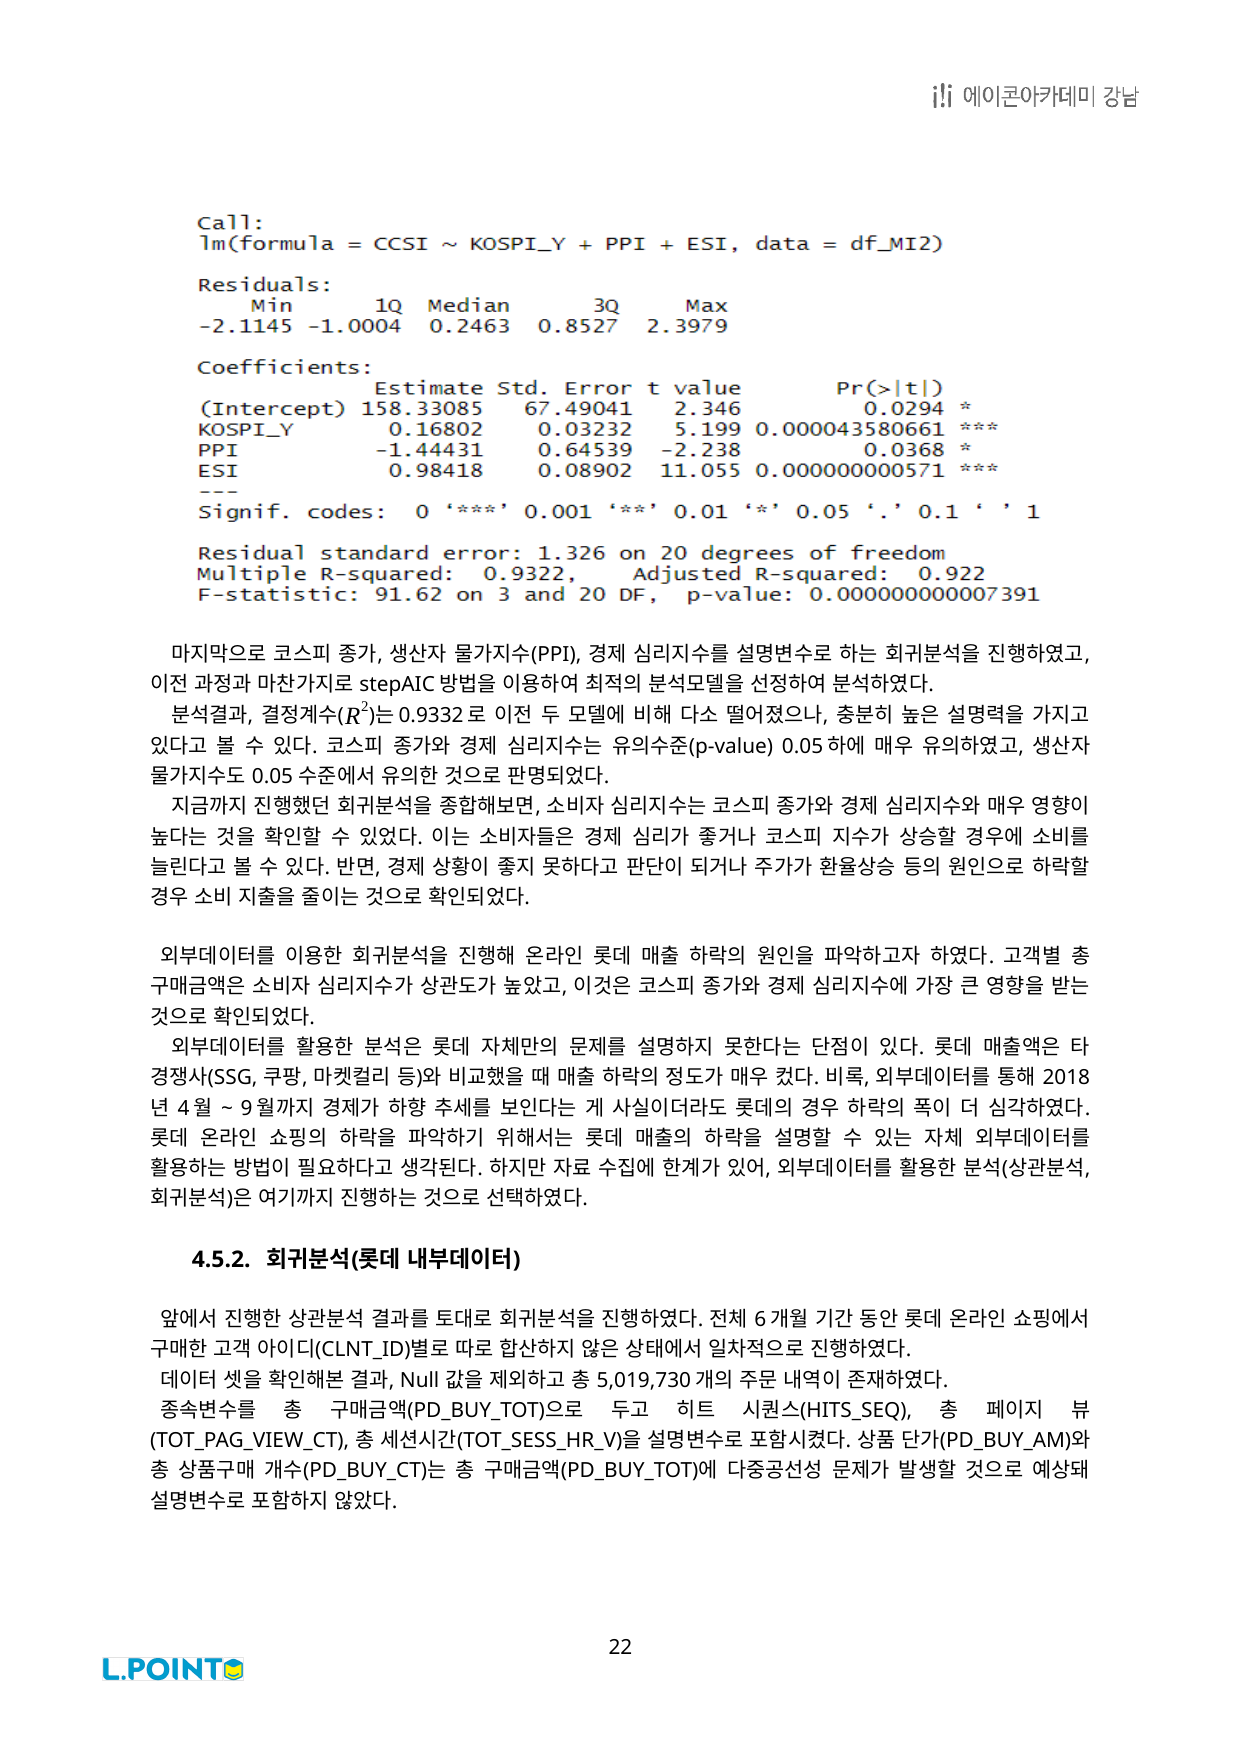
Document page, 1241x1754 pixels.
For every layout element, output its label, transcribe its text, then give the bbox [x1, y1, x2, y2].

picture [192, 205, 1049, 609]
text 마지막으로 코스피 종가, 생산자 물가지수(PPI), 경제 심리지수를 설명변수로 하는 회귀분석을 진행하였고, 이전 과정과 마찬가지로 stepAIC방법을 이용하여 최적의 분석모델을 선정하여 분석하였다. [150, 637, 1090, 698]
text 종속변수를 총 구매금액(PD_BUY_TOT)으로 두고 히트 시퀀스(HITS_SEQ), 총 페이지 뷰(TOT_PAG_VIEW_CT), 총 세션시간(TOT_SESS_HR_V)을 설명변수로 포함시켰다. 상품 단가(PD_BUY_AM)와 총 상품구매 개수(PD_BUY_CT)는 총 구매금액(PD_BUY_TOT)에 다중공선성 문제가 발생할 것으로 예상돼 설명변수로 포함하지 않았다. [150, 1393, 1090, 1514]
list 분석결과, 결정계수()는0.9332로 이전 두 모델에 비해 다소 떨어졌으나, 충분히 높은 설명력을 가지고 있다고 볼 수 있다. 코스피 종가와 경제 심리지수는 유의수준(p-value) 0.05하에 매우 유의하였고, 생산자 물가지수도 0.05 수준에서 유의한 것으로 판명되었다. [150, 698, 1090, 789]
text 외부데이터를 이용한 회귀분석을 진행해 온라인 롯데 매출 하락의 원인을 파악하고자 하였다. 고객별 총 구매금액은 소비자 심리지수가 상관도가 높았고, 이것은 코스피 종가와 경제 심리지수에 가장 큰 영향을 받는 것으로 확인되었다. [150, 939, 1090, 1030]
subtitle 회귀분석(롯데 내부데이터) [192, 1240, 1090, 1274]
text 지금까지 진행했던 회귀분석을 종합해보면, 소비자 심리지수는 코스피 종가와 경제 심리지수와 매우 영향이 높다는 것을 확인할 수 있었다. 이는 소비자들은 경제 심리가 좋거나 코스피 지수가 상승할 경우에 소비를 늘린다고 볼 수 있다. 반면, 경제 상황이 좋지 못하다고 판단이 되거나 주가가 환율상승 등의 원인으로 하락할 경우 소비 지출을 줄이는 것으로 확인되었다. [150, 789, 1090, 911]
text 앞에서 진행한 상관분석 결과를 토대로 회귀분석을 진행하였다. 전체 6개월 기간 동안 롯데 온라인 쇼핑에서 구매한 고객 아이디(CLNT_ID)별로 따로 합산하지 않은 상태에서 일차적으로 진행하였다. [150, 1302, 1090, 1363]
picture [102, 1657, 155, 1681]
picture [161, 1657, 244, 1681]
picture [153, 1663, 163, 1675]
text 데이터 셋을 확인해본 결과, Null 값을 제외하고 총 5,019,730개의 주문 내역이 존재하였다. [150, 1363, 1090, 1393]
text 외부데이터를 활용한 분석은 롯데 자체만의 문제를 설명하지 못한다는 단점이 있다. 롯데 매출액은 타 경쟁사(SSG, 쿠팡, 마켓컬리 등)와 비교했을 때 매출 하락의 정도가 매우 컸다. 비록, 외부데이터를 통해 2018년 4월 ~ 9월까지 경제가 하향 추세를 보인다는 게 사실이더라도 롯데의 경우 하락의 폭이 더 심각하였다. 롯데 온라인 쇼핑의 하락을 파악하기 위해서는 롯데 매출의 하락을 설명할 수 있는 자체 외부데이터를 활용하는 방법이 필요하다고 생각된다. 하지만 자료 수집에 한계가 있어, 외부데이터를 활용한 분석(상관분석, 회귀분석)은 여기까지 진행하는 것으로 선택하였다. [150, 1030, 1090, 1212]
